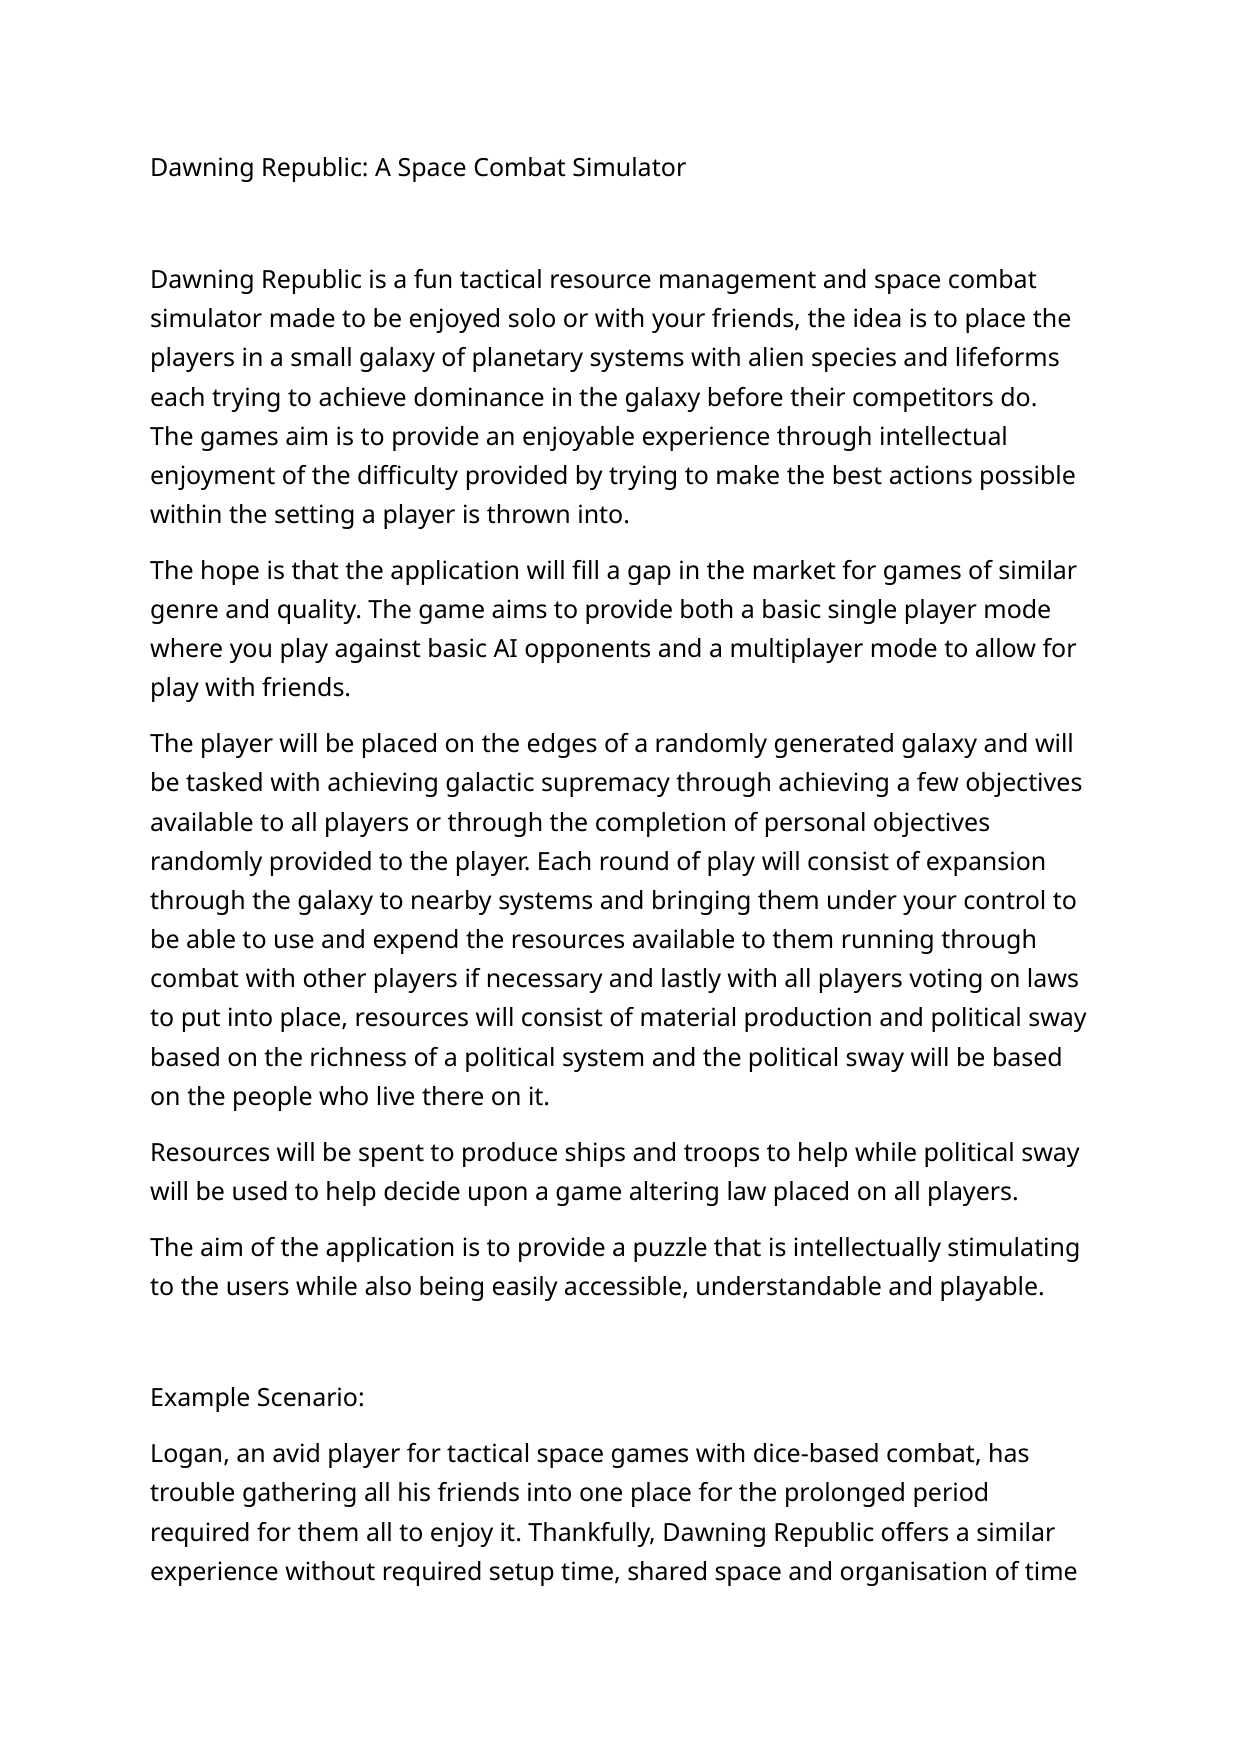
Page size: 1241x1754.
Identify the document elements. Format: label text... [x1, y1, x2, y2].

text The aim of the application is to provide a puzzle that is intellectually stimulating to the users while also being easily accessible, understandable and playable. [150, 1229, 1090, 1302]
text Dawning Republic is a fun tactical resource management and space combat simulator made to be enjoyed solo or with your friends, the idea is to place the players in a small galaxy of planetary systems with alien species and lifeforms each trying to achieve dominance in the galaxy before their competitors do. The games aim is to provide an enjoyable experience through intellectual enjoyment of the difficulty provided by trying to make the best actions possible within the setting a player is thrown into. [150, 262, 1090, 531]
text The player will be placed on the edges of a randomly generated galaxy and will be tasked with achieving galactic supremacy through achieving a few objectives available to all players or through the completion of personal objectives randomly provided to the player. Each round of play will consist of expansion through the galaxy to nearby systems and bringing them under your control to be able to use and expend the resources available to them running through combat with other players if necessary and lastly with all players voting on laws to put into place, resources will consist of material production and political sway based on the richness of a political system and the political sway will be based on the people who live there on it. [150, 726, 1090, 1112]
text Resources will be spent to produce ships and troops to help while political sway will be used to help decide upon a game altering law placed on all players. [150, 1134, 1090, 1207]
text Example Scenario: [150, 1380, 1090, 1414]
text Dawning Republic: A Space Combat Simulator [150, 150, 1090, 184]
text The hope is that the application will fill a gap in the market for games of similar genre and quality. The game aims to provide both a basic single player mode where you play against basic AI opponents and a multiplayer mode to allow for play with friends. [150, 552, 1090, 704]
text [150, 1436, 1090, 1587]
